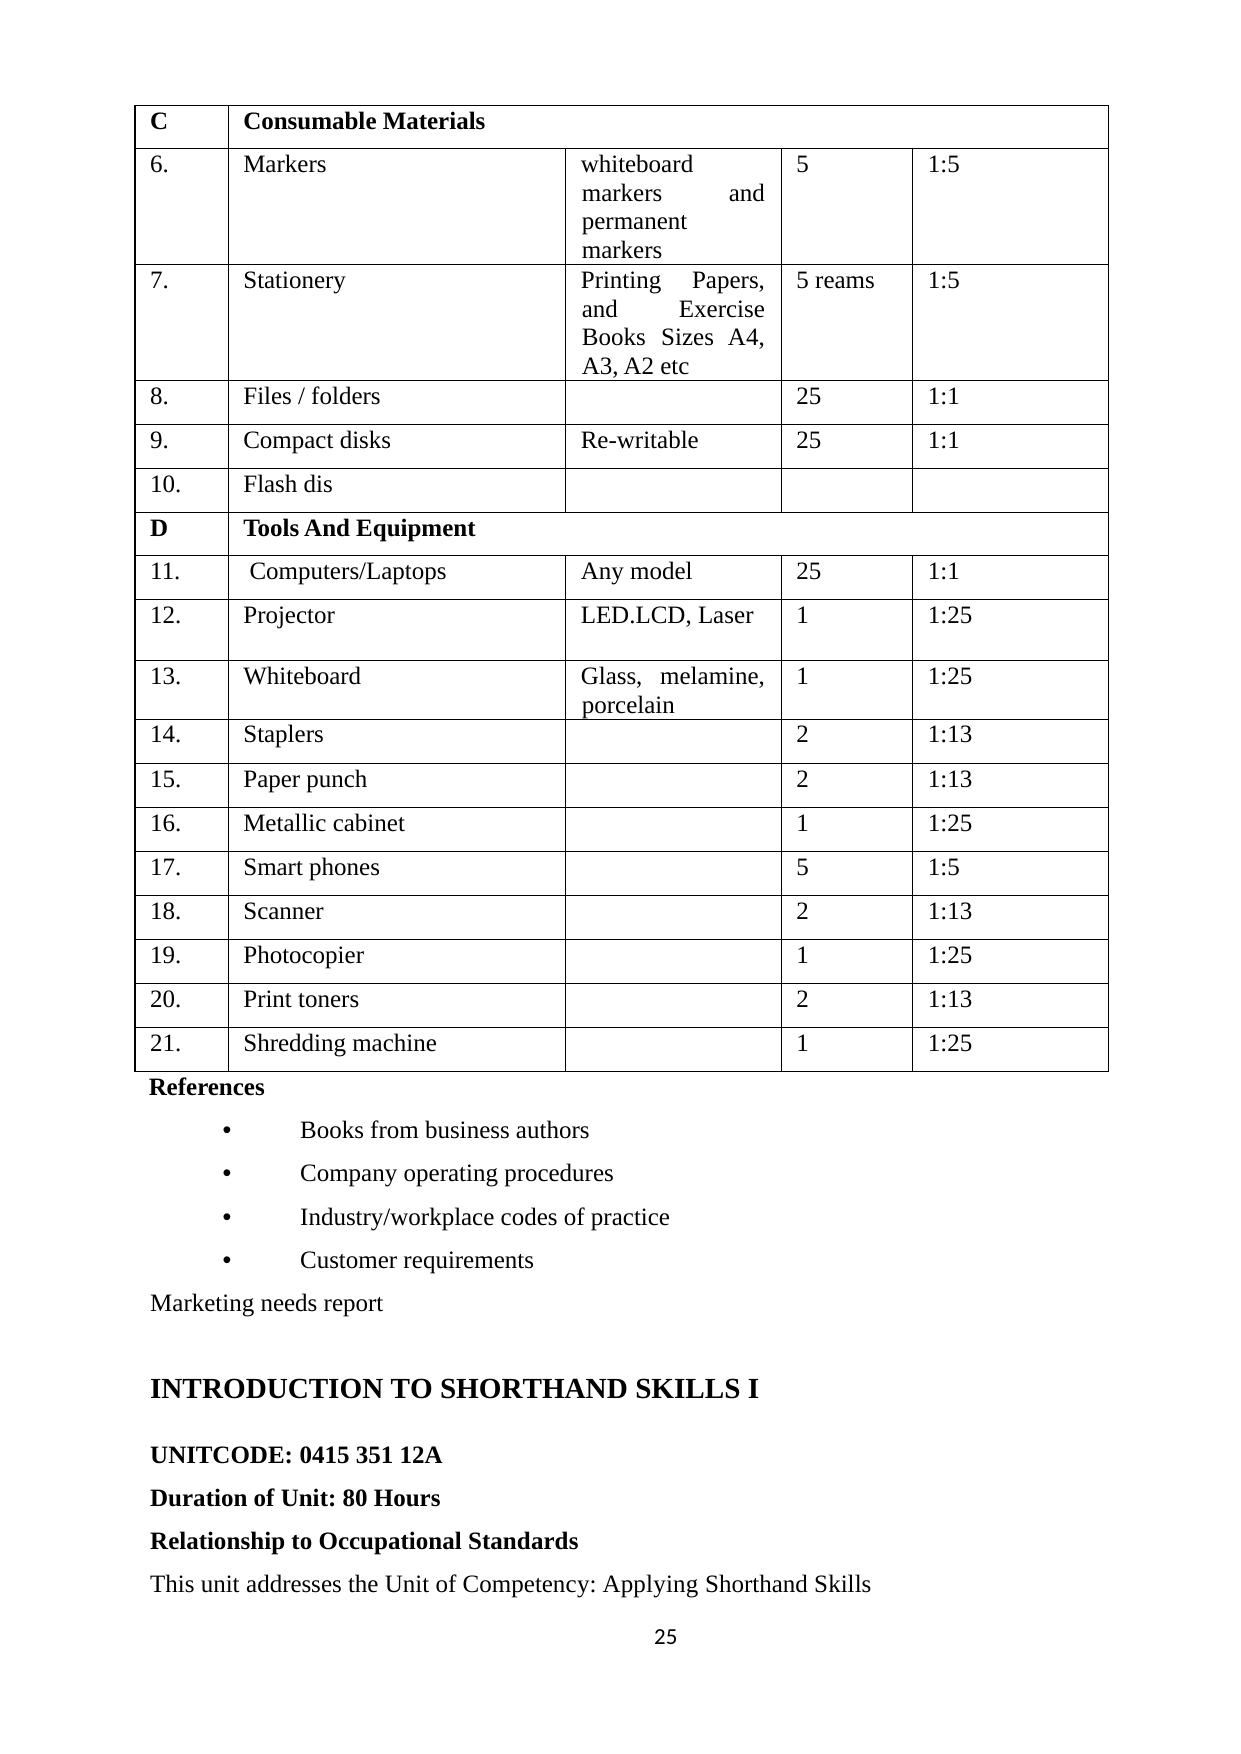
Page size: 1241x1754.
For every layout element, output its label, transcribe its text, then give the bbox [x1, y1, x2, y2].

table_cell Scanner [229, 896, 565, 939]
text References [148, 1072, 1179, 1101]
table_cell 1:25 [913, 940, 1108, 983]
list Books from business authors [222, 1115, 1179, 1144]
table_cell Stationery [229, 265, 565, 380]
table_cell 1:5 [913, 149, 1108, 264]
table_cell 1:13 [913, 896, 1108, 939]
table_cell 2 [782, 720, 912, 763]
table_cell [136, 940, 228, 983]
table_cell 1 [782, 1028, 912, 1071]
text UNITCODE: 0415 351 12A [150, 1440, 1179, 1469]
table_cell [136, 1028, 228, 1071]
table_cell 1:25 [913, 661, 1108, 718]
table_cell Paper punch [229, 764, 565, 807]
table_cell 1:1 [913, 556, 1108, 599]
table_cell [782, 469, 912, 512]
table_cell [136, 265, 228, 380]
table_cell Printing Papers, and Exercise Books Sizes A4, A3, A2 etc [566, 265, 781, 380]
table_cell Re-writable [566, 425, 781, 468]
table_cell [136, 600, 228, 660]
table_cell 1:5 [913, 265, 1108, 380]
table_cell 1:25 [913, 1028, 1108, 1071]
table_cell Tools And Equipment [229, 513, 1108, 555]
table_cell LED.LCD, Laser [566, 600, 781, 660]
table_cell [566, 720, 781, 763]
table_cell 1:13 [913, 764, 1108, 807]
table_cell 1 [782, 661, 912, 718]
table_cell [566, 984, 781, 1027]
table_cell 1:25 [913, 808, 1108, 851]
table_cell [566, 896, 781, 939]
table_cell Shredding machine [229, 1028, 565, 1071]
table_cell Computers/Laptops [229, 556, 565, 599]
list Customer requirements [222, 1245, 1179, 1274]
table_cell 1:25 [913, 600, 1108, 660]
table_cell [136, 469, 228, 512]
table_cell 1:1 [913, 381, 1108, 424]
table_cell [136, 808, 228, 851]
table_cell 5 reams [782, 265, 912, 380]
table_cell 25 [782, 556, 912, 599]
table_cell 1 [782, 940, 912, 983]
table_cell 5 [782, 149, 912, 264]
table_cell Photocopier [229, 940, 565, 983]
table_cell 5 [782, 852, 912, 895]
table_cell Compact disks [229, 425, 565, 468]
table_cell [136, 896, 228, 939]
table_cell [566, 808, 781, 851]
table_cell [566, 381, 781, 424]
table_cell 1:13 [913, 984, 1108, 1027]
table_cell [136, 984, 228, 1027]
table_cell Whiteboard [229, 661, 565, 718]
table_cell 25 [782, 381, 912, 424]
table_cell Glass, melamine, porcelain [566, 661, 781, 718]
list Industry/workplace codes of practice [222, 1202, 1179, 1231]
table_cell [566, 764, 781, 807]
table_cell Flash dis [229, 469, 565, 512]
table_cell [566, 469, 781, 512]
text Duration of Unit: 80 Hours [150, 1483, 1179, 1512]
table_cell [136, 852, 228, 895]
table_cell 1:5 [913, 852, 1108, 895]
table_cell 25 [782, 425, 912, 468]
table_cell Metallic cabinet [229, 808, 565, 851]
table_cell whiteboard markers and permanent markers [566, 149, 781, 264]
text Relationship to Occupational Standards [150, 1526, 1179, 1555]
table_cell [566, 1028, 781, 1071]
table_cell 1:1 [913, 425, 1108, 468]
table_cell Staplers [229, 720, 565, 763]
table_cell 2 [782, 764, 912, 807]
table_cell [136, 720, 228, 763]
table_cell [136, 381, 228, 424]
text This unit addresses the Unit of Competency: Applying Shorthand Skills [150, 1569, 1179, 1598]
table_cell Consumable Materials [229, 106, 1108, 148]
table_cell C [136, 106, 228, 148]
table_cell 1 [782, 600, 912, 660]
table_cell Any model [566, 556, 781, 599]
table_cell D [136, 513, 228, 555]
table_cell Smart phones [229, 852, 565, 895]
table_cell Print toners [229, 984, 565, 1027]
table_cell [566, 940, 781, 983]
subtitle INTRODUCTION TO SHORTHAND SKILLS I [150, 1371, 1181, 1405]
table_cell [913, 469, 1108, 512]
table_cell [136, 556, 228, 599]
list Company operating procedures [222, 1158, 1179, 1187]
table_cell Markers [229, 149, 565, 264]
table_cell [136, 425, 228, 468]
table_cell Files / folders [229, 381, 565, 424]
table_cell [136, 764, 228, 807]
table_cell Projector [229, 600, 565, 660]
table_cell [136, 149, 228, 264]
table_cell 2 [782, 984, 912, 1027]
table_cell 2 [782, 896, 912, 939]
table_cell [136, 661, 228, 718]
table_cell 1:13 [913, 720, 1108, 763]
table_cell [566, 852, 781, 895]
text Marketing needs report [150, 1288, 1181, 1317]
table_cell 1 [782, 808, 912, 851]
